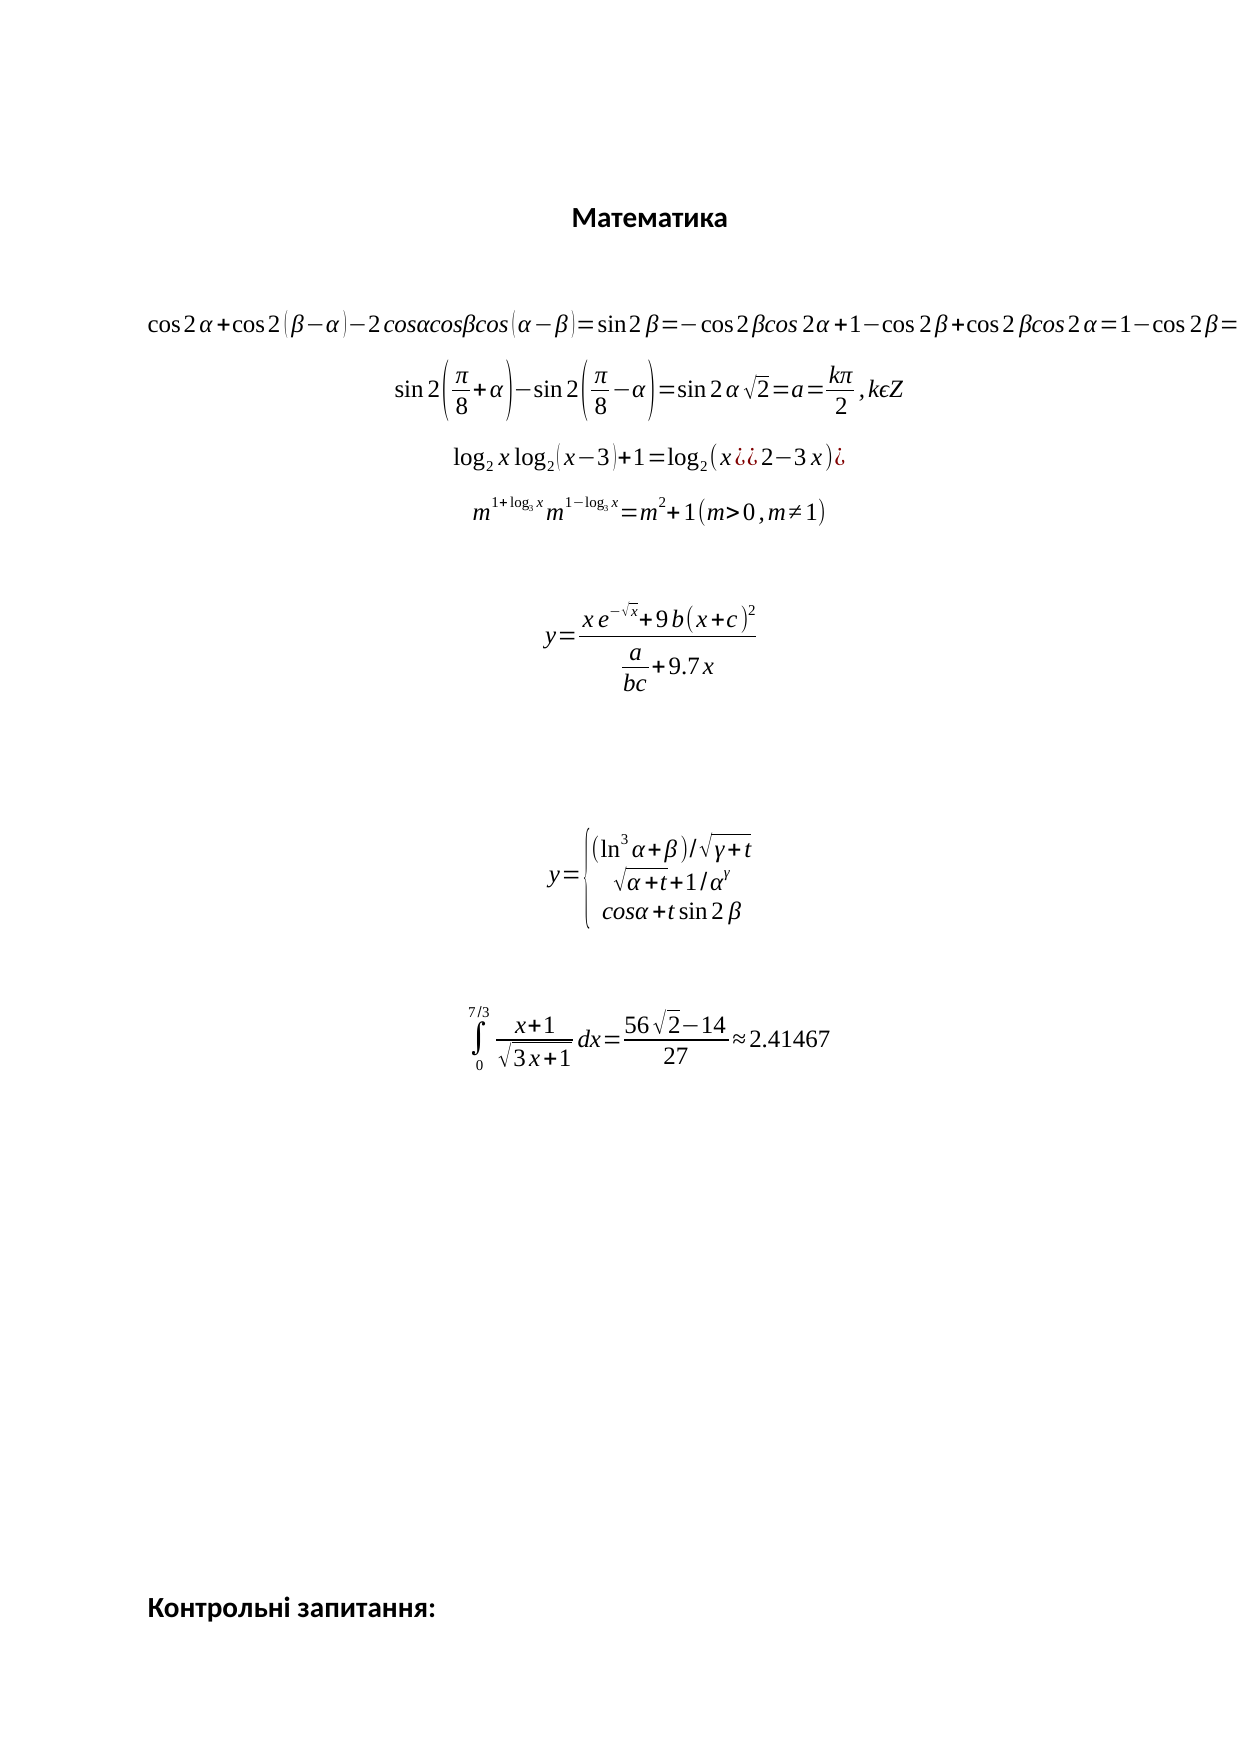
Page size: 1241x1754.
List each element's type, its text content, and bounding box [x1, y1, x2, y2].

text Контрольні запитання: [148, 1589, 1152, 1624]
text Математика [148, 199, 1152, 234]
